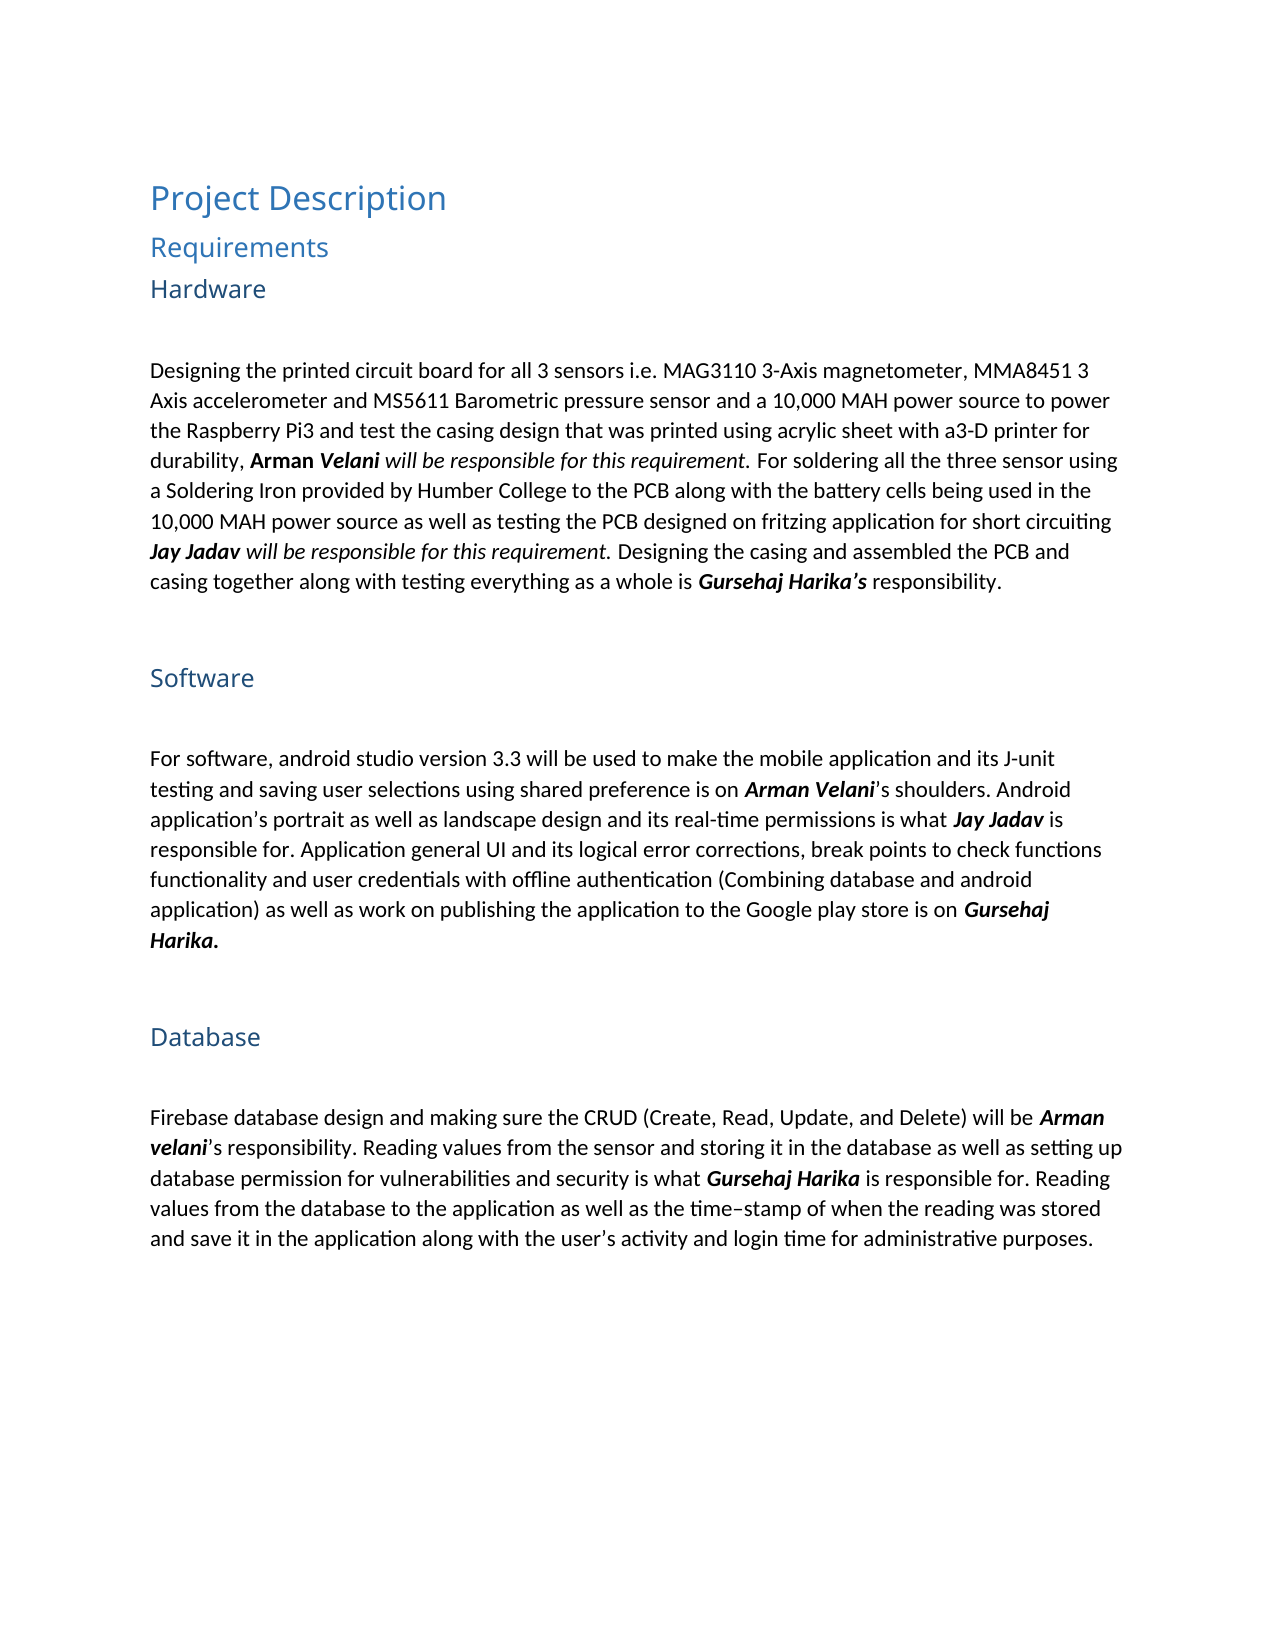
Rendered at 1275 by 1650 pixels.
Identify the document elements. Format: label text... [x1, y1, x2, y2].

text Firebase database design and making sure the CRUD (Create, Read, Update, and Delete) will be Arman velani’s responsibility. Reading values from the sensor and storing it in the database as well as setting up database permission for vulnerabilities and security is what Gursehaj Harika is responsible for. Reading values from the database to the application as well as the time–stamp of when the reading was stored and save it in the application along with the user’s activity and login time for administrative purposes. [150, 1103, 1125, 1252]
text For software, android studio version 3.3 will be used to make the mobile application and its J-unit testing and saving user selections using shared preference is on Arman Velani’s shoulders. Android application’s portrait as well as landscape design and its real-time permissions is what Jay Jadav is responsible for. Application general UI and its logical error corrections, break points to check functions functionality and user credentials with offline authentication (Combining database and android application) as well as work on publishing the application to the Google play store is on Gursehaj Harika. [150, 744, 1125, 954]
subtitle Database [150, 1019, 1125, 1054]
subtitle Software [150, 661, 1125, 695]
subtitle Hardware [150, 272, 1125, 306]
subtitle Requirements [150, 228, 1125, 265]
subtitle Project Description [150, 175, 1125, 220]
text Designing the printed circuit board for all 3 sensors i.e. MAG3110 3-Axis magnetometer, MMA8451 3 Axis accelerometer and MS5611 Barometric pressure sensor and a 10,000 MAH power source to power the Raspberry Pi3 and test the casing design that was printed using acrylic sheet with a3-D printer for durability, Arman Velani will be responsible for this requirement. For soldering all the three sensor using a Soldering Iron provided by Humber College to the PCB along with the battery cells being used in the 10,000 MAH power source as well as testing the PCB designed on fritzing application for short circuiting Jay Jadav will be responsible for this requirement. Designing the casing and assembled the PCB and casing together along with testing everything as a whole is Gursehaj Harika’s responsibility. [150, 356, 1125, 595]
